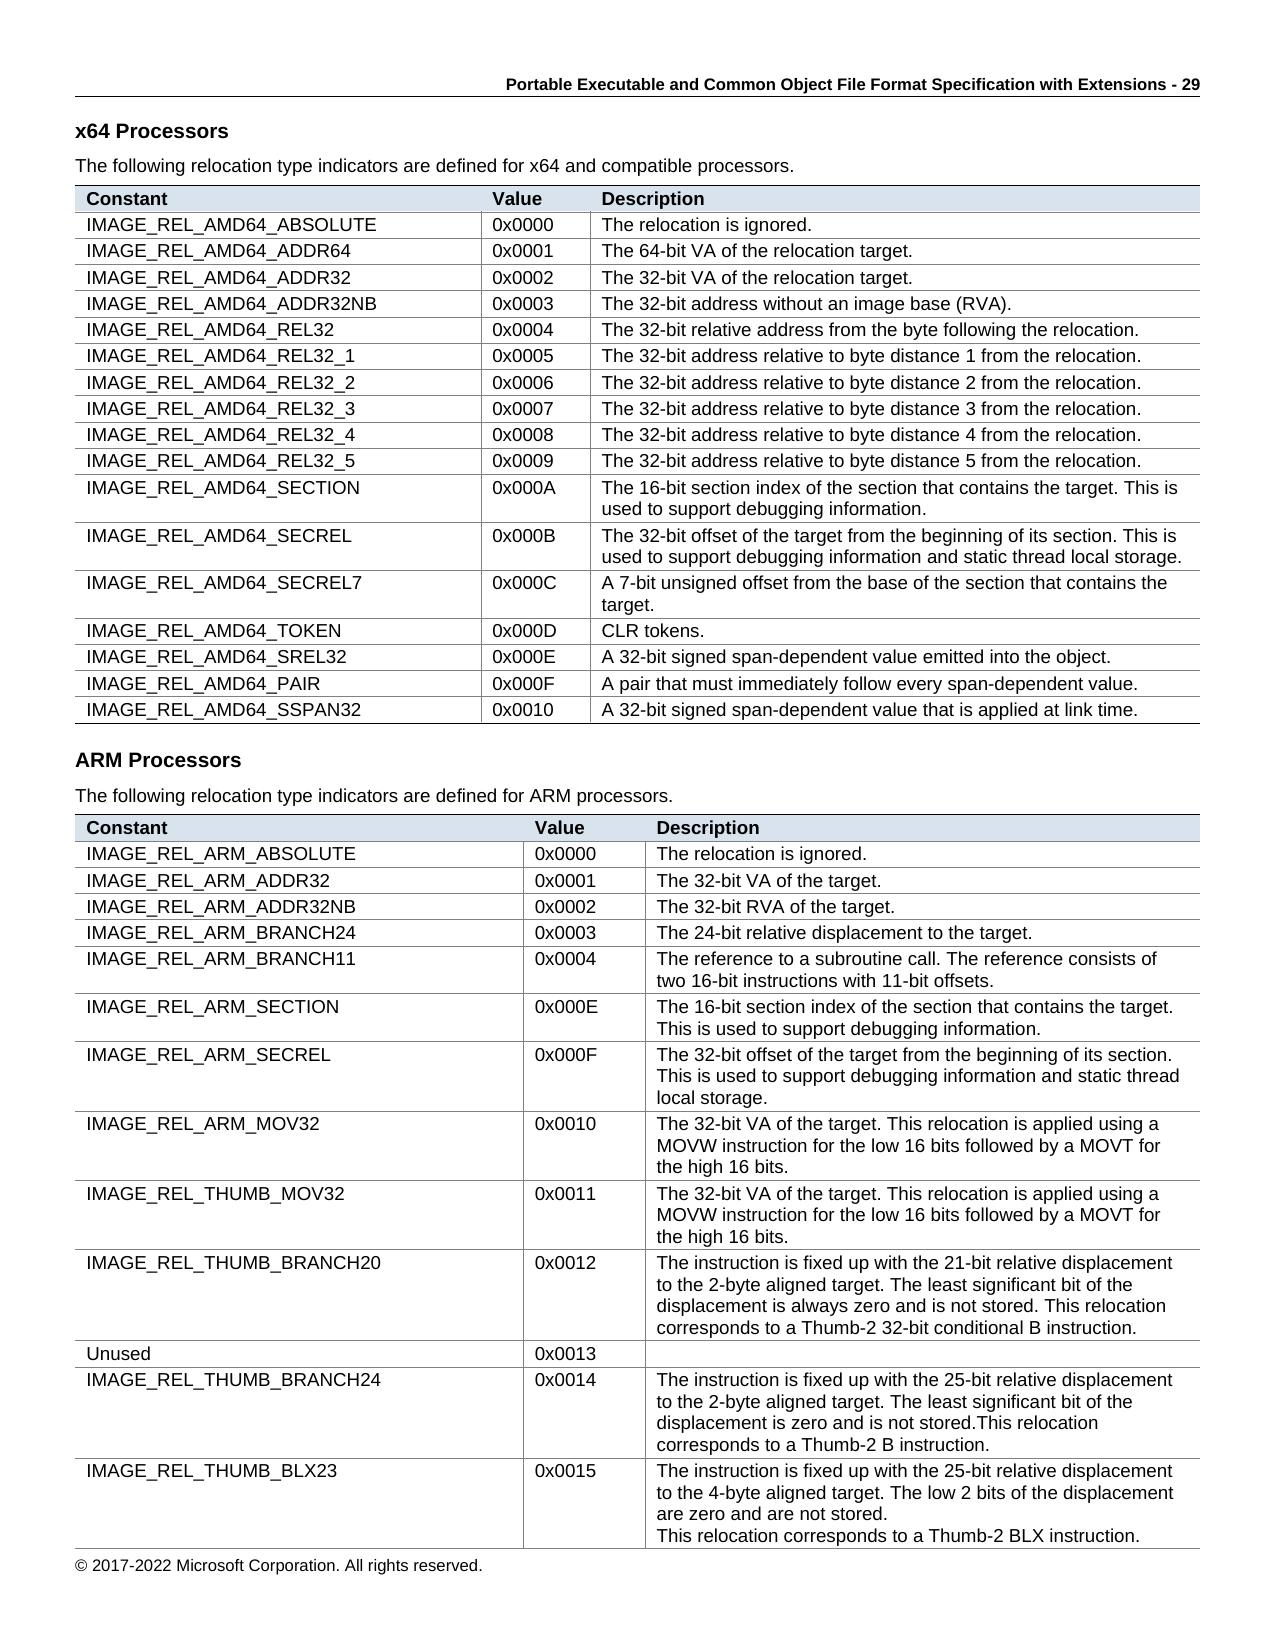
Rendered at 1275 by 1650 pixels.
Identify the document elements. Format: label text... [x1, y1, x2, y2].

table_cell The relocation is ignored. [646, 842, 1200, 867]
table_cell IMAGE_REL_AMD64_SECREL [75, 523, 481, 569]
table_cell 0x0007 [482, 396, 590, 421]
table_cell IMAGE_REL_AMD64_REL32_5 [75, 449, 481, 474]
table_cell The instruction is fixed up with the 25-bit relative displacement to the 4-byte aligned target. The low 2 bits of the displacement are zero and are not stored. This relocation corresponds to a Thumb-2 BLX instruction. [646, 1459, 1200, 1548]
table_cell IMAGE_REL_ARM_MOV32 [75, 1112, 523, 1180]
table_cell The 32-bit VA of the target. [646, 868, 1200, 893]
table_cell 0x0005 [482, 344, 590, 369]
table_cell 0x000F [524, 1042, 645, 1111]
table_cell 0x0014 [524, 1368, 645, 1457]
table_cell 0x0010 [482, 697, 590, 722]
table_cell IMAGE_REL_AMD64_REL32_2 [75, 370, 481, 395]
table_cell 0x000B [482, 523, 590, 569]
table_cell 0x0013 [524, 1341, 645, 1366]
table_cell 0x000E [524, 994, 645, 1041]
table_cell A 32-bit signed span-dependent value that is applied at link time. [591, 697, 1200, 722]
table_cell IMAGE_REL_AMD64_ABSOLUTE [75, 213, 481, 238]
table_cell IMAGE_REL_AMD64_SECREL7 [75, 571, 481, 617]
table_cell The 32-bit VA of the relocation target. [591, 265, 1200, 290]
table_cell IMAGE_REL_ARM_ABSOLUTE [75, 842, 523, 867]
table_cell 0x0006 [482, 370, 590, 395]
table_cell IMAGE_REL_AMD64_SREL32 [75, 645, 481, 670]
table_header Value [481, 186, 590, 211]
table_cell 0x0011 [524, 1181, 645, 1249]
table_cell A 32-bit signed span-dependent value emitted into the object. [591, 645, 1200, 670]
table_cell IMAGE_REL_THUMB_BRANCH24 [75, 1368, 523, 1457]
table_header Constant [75, 186, 481, 211]
table_cell 0x0001 [524, 868, 645, 893]
table_cell The 64-bit VA of the relocation target. [591, 239, 1200, 264]
table_cell IMAGE_REL_ARM_SECREL [75, 1042, 523, 1111]
table_cell The instruction is fixed up with the 21-bit relative displacement to the 2-byte aligned target. The least significant bit of the displacement is always zero and is not stored. This relocation corresponds to a Thumb-2 32-bit conditional B instruction. [646, 1250, 1200, 1340]
table_cell 0x0004 [482, 318, 590, 343]
table_header Constant [75, 815, 523, 841]
table_cell 0x0003 [524, 920, 645, 946]
table_cell The 32-bit address relative to byte distance 1 from the relocation. [591, 344, 1200, 369]
table_cell 0x0000 [524, 842, 645, 867]
table_cell The 32-bit offset of the target from the beginning of its section. This is used to support debugging information and static thread local storage. [591, 523, 1200, 569]
table_cell The 32-bit RVA of the target. [646, 894, 1200, 919]
table_cell 0x0004 [524, 947, 645, 993]
table_cell CLR tokens. [591, 619, 1200, 644]
table_cell The 16-bit section index of the section that contains the target. This is used to support debugging information. [591, 475, 1200, 522]
table_cell The 32-bit offset of the target from the beginning of its section. This is used to support debugging information and static thread local storage. [646, 1042, 1200, 1111]
table_cell IMAGE_REL_AMD64_REL32_4 [75, 423, 481, 448]
table_cell The 32-bit address relative to byte distance 5 from the relocation. [591, 449, 1200, 474]
table_cell IMAGE_REL_AMD64_ADDR32NB [75, 291, 481, 316]
table_cell 0x000C [482, 571, 590, 617]
table_cell IMAGE_REL_THUMB_MOV32 [75, 1181, 523, 1249]
table_cell IMAGE_REL_THUMB_BRANCH20 [75, 1250, 523, 1340]
table_header Description [645, 815, 1200, 841]
table_cell 0x0000 [482, 213, 590, 238]
table_cell IMAGE_REL_AMD64_TOKEN [75, 619, 481, 644]
table_cell 0x0010 [524, 1112, 645, 1180]
table_cell IMAGE_REL_ARM_BRANCH24 [75, 920, 523, 946]
table_cell [646, 1341, 1200, 1366]
table_cell The 32-bit address relative to byte distance 4 from the relocation. [591, 423, 1200, 448]
table_cell IMAGE_REL_AMD64_ADDR32 [75, 265, 481, 290]
table_cell 0x000E [482, 645, 590, 670]
table_cell The 32-bit address relative to byte distance 2 from the relocation. [591, 370, 1200, 395]
table_cell The 16-bit section index of the section that contains the target. This is used to support debugging information. [646, 994, 1200, 1041]
subtitle ARM Processors [75, 748, 1200, 772]
table_cell IMAGE_REL_AMD64_SSPAN32 [75, 697, 481, 722]
table_cell The instruction is fixed up with the 25-bit relative displacement to the 2-byte aligned target. The least significant bit of the displacement is zero and is not stored.This relocation corresponds to a Thumb-2 B instruction. [646, 1368, 1200, 1457]
table_cell IMAGE_REL_AMD64_SECTION [75, 475, 481, 522]
table_cell The 32-bit address relative to byte distance 3 from the relocation. [591, 396, 1200, 421]
table_cell The 32-bit relative address from the byte following the relocation. [591, 318, 1200, 343]
table_cell 0x0015 [524, 1459, 645, 1548]
table_cell The 32-bit VA of the target. This relocation is applied using a MOVW instruction for the low 16 bits followed by a MOVT for the high 16 bits. [646, 1112, 1200, 1180]
table_cell IMAGE_REL_AMD64_ADDR64 [75, 239, 481, 264]
table_header Value [523, 815, 645, 841]
table_cell IMAGE_REL_AMD64_REL32 [75, 318, 481, 343]
table_cell IMAGE_REL_ARM_BRANCH11 [75, 947, 523, 993]
table_cell IMAGE_REL_AMD64_REL32_1 [75, 344, 481, 369]
table_cell 0x0002 [482, 265, 590, 290]
table_cell 0x0001 [482, 239, 590, 264]
table_cell 0x000A [482, 475, 590, 522]
table_cell The 32-bit address without an image base (RVA). [591, 291, 1200, 316]
table_cell 0x0003 [482, 291, 590, 316]
subtitle x64 Processors [75, 119, 1200, 143]
table_cell The 32-bit VA of the target. This relocation is applied using a MOVW instruction for the low 16 bits followed by a MOVT for the high 16 bits. [646, 1181, 1200, 1249]
table_header Description [590, 186, 1200, 211]
table_cell 0x0008 [482, 423, 590, 448]
table_cell 0x000D [482, 619, 590, 644]
table_cell 0x0009 [482, 449, 590, 474]
table_cell IMAGE_REL_AMD64_PAIR [75, 671, 481, 696]
table_cell The reference to a subroutine call. The reference consists of two 16-bit instructions with 11-bit offsets. [646, 947, 1200, 993]
text The following relocation type indicators are defined for x64 and compatible processors. [75, 155, 1200, 177]
table_cell Unused [75, 1341, 523, 1366]
text The following relocation type indicators are defined for ARM processors. [75, 784, 1200, 806]
table_cell IMAGE_REL_ARM_SECTION [75, 994, 523, 1041]
table_cell IMAGE_REL_ARM_ADDR32NB [75, 894, 523, 919]
table_cell IMAGE_REL_AMD64_REL32_3 [75, 396, 481, 421]
table_cell The relocation is ignored. [591, 213, 1200, 238]
table_cell IMAGE_REL_THUMB_BLX23 [75, 1459, 523, 1548]
table_cell IMAGE_REL_ARM_ADDR32 [75, 868, 523, 893]
table_cell The 24-bit relative displacement to the target. [646, 920, 1200, 946]
table_cell 0x0002 [524, 894, 645, 919]
table_cell 0x000F [482, 671, 590, 696]
table_cell A 7-bit unsigned offset from the base of the section that contains the target. [591, 571, 1200, 617]
table_cell 0x0012 [524, 1250, 645, 1340]
table_cell A pair that must immediately follow every span-dependent value. [591, 671, 1200, 696]
